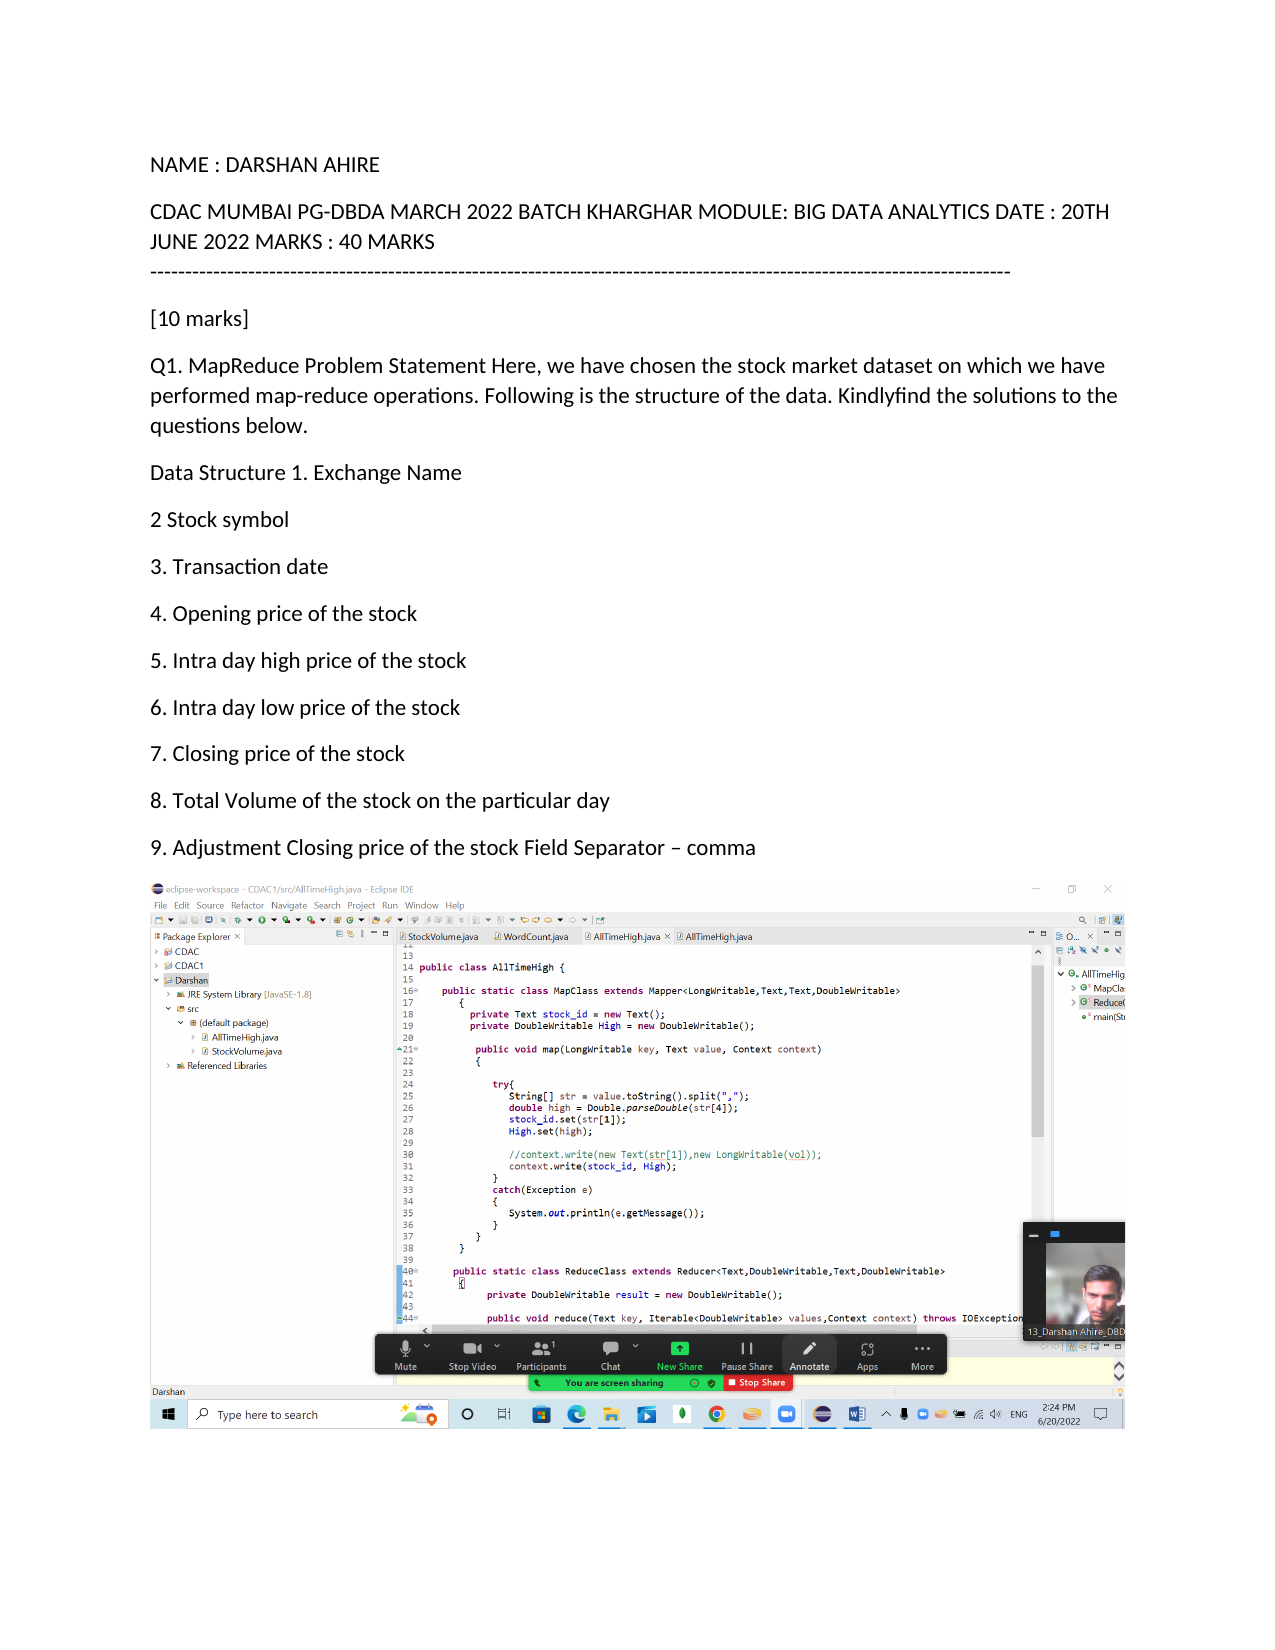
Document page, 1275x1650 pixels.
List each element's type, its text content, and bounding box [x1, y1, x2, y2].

text Q1. MapReduce Problem Statement Here, we have chosen the stock market dataset on which we have performed map-reduce operations. Following is the structure of the data. Kindlyfind the solutions to the questions below. [150, 351, 1125, 439]
text [10 marks] [150, 304, 1125, 332]
text 5. Intra day high price of the stock [150, 646, 1125, 674]
text 6. Intra day low price of the stock [150, 693, 1125, 721]
text NAME : DARSHAN AHIRE [150, 150, 1125, 178]
text 8. Total Volume of the stock on the particular day [150, 786, 1125, 814]
picture [150, 880, 1125, 1429]
text CDAC MUMBAI PG-DBDA MARCH 2022 BATCH KHARGHAR MODULE: BIG DATA ANALYTICS DATE : 20TH JUNE 2022 MARKS : 40 MARKS --------------------------------------------------------------------------------------------------------------------------- [150, 197, 1125, 285]
text 4. Opening price of the stock [150, 599, 1125, 627]
text 2 Stock symbol [150, 505, 1125, 533]
text Data Structure 1. Exchange Name [150, 458, 1125, 486]
text 7. Closing price of the stock [150, 739, 1125, 768]
text 9. Adjustment Closing price of the stock Field Separator – comma [150, 833, 1125, 861]
text 3. Transaction date [150, 552, 1125, 580]
